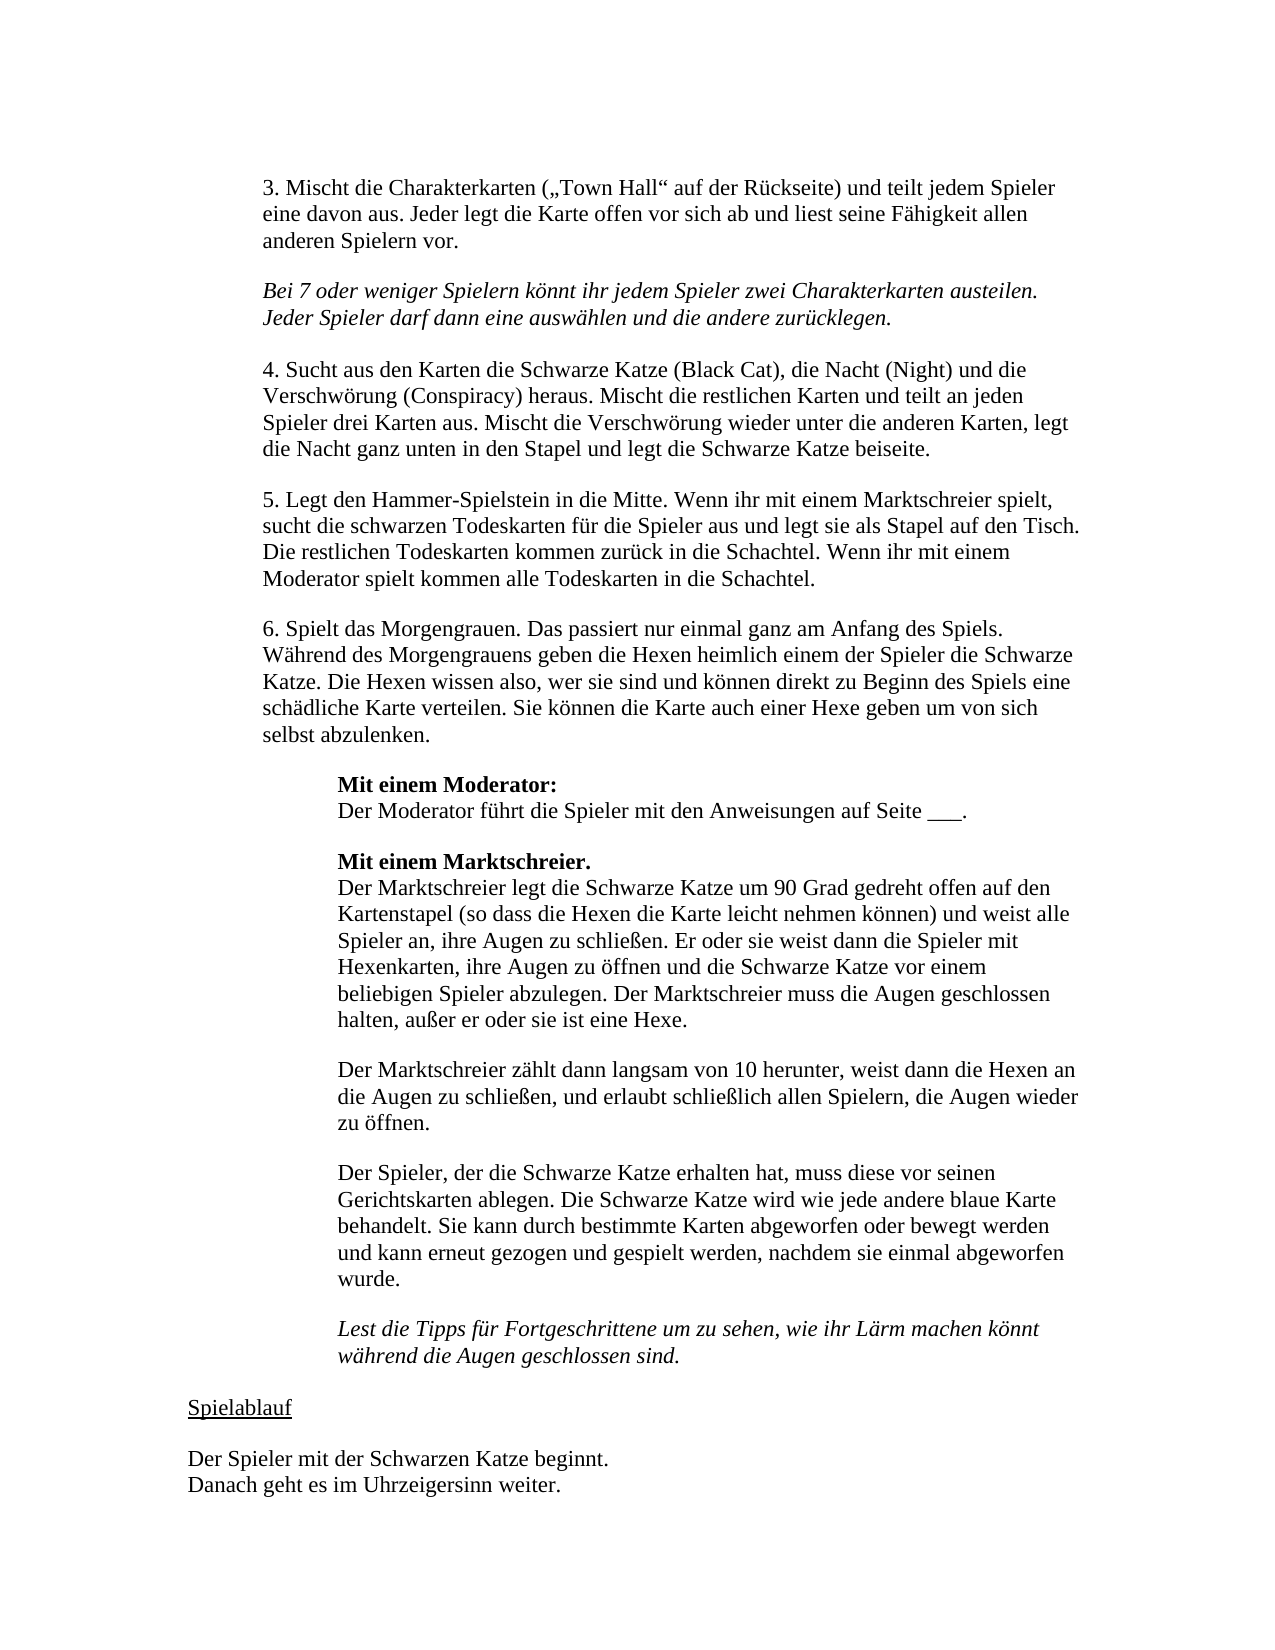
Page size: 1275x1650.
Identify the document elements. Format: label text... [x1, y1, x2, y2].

text 5. Legt den Hammer-Spielstein in die Mitte. Wenn ihr mit einem Marktschreier spielt, sucht die schwarzen Todeskarten für die Spieler aus und legt sie als Stapel auf den Tisch. Die restlichen Todeskarten kommen zurück in die Schachtel. Wenn ihr mit einem Moderator spielt kommen alle Todeskarten in die Schachtel. [262, 486, 1087, 591]
text Lest die Tipps für Fortgeschrittene um zu sehen, wie ihr Lärm machen könnt während die Augen geschlossen sind. [337, 1315, 1087, 1368]
text 4. Sucht aus den Karten die Schwarze Katze (Black Cat), die Nacht (Night) und die Verschwörung (Conspiracy) heraus. Mischt die restlichen Karten und teilt an jeden Spieler drei Karten aus. Mischt die Verschwörung wieder unter die anderen Karten, legt die Nacht ganz unten in den Stapel und legt die Schwarze Katze beiseite. [262, 356, 1087, 462]
text Mit einem Marktschreier. [262, 848, 1087, 874]
text Der Marktschreier zählt dann langsam von 10 herunter, weist dann die Hexen an die Augen zu schließen, und erlaubt schließlich allen Spielern, die Augen wieder zu öffnen. [337, 1056, 1087, 1135]
text Danach geht es im Uhrzeigersinn weiter. [187, 1471, 1087, 1497]
text 3. Mischt die Charakterkarten („Town Hall“ auf der Rückseite) und teilt jedem Spieler eine davon aus. Jeder legt die Karte offen vor sich ab und liest seine Fähigkeit allen anderen Spielern vor. [262, 174, 1087, 253]
text Mit einem Moderator: [262, 771, 1087, 797]
text Bei 7 oder weniger Spielern könnt ihr jedem Spieler zwei Charakterkarten austeilen. Jeder Spieler darf dann eine auswählen und die andere zurücklegen. [262, 277, 1087, 330]
text Spielablauf [187, 1394, 1087, 1421]
text Der Moderator führt die Spieler mit den Anweisungen auf Seite ___. [337, 797, 1087, 824]
text Der Spieler mit der Schwarzen Katze beginnt. [187, 1445, 1087, 1471]
text 6. Spielt das Morgengrauen. Das passiert nur einmal ganz am Anfang des Spiels. Während des Morgengrauens geben die Hexen heimlich einem der Spieler die Schwarze Katze. Die Hexen wissen also, wer sie sind und können direkt zu Beginn des Spiels eine schädliche Karte verteilen. Sie können die Karte auch einer Hexe geben um von sich selbst abzulenken. [262, 615, 1087, 747]
text Der Spieler, der die Schwarze Katze erhalten hat, muss diese vor seinen Gerichtskarten ablegen. Die Schwarze Katze wird wie jede andere blaue Karte behandelt. Sie kann durch bestimmte Karten abgeworfen oder bewegt werden und kann erneut gezogen und gespielt werden, nachdem sie einmal abgeworfen wurde. [337, 1159, 1087, 1291]
text Der Marktschreier legt die Schwarze Katze um 90 Grad gedreht offen auf den Kartenstapel (so dass die Hexen die Karte leicht nehmen können) und weist alle Spieler an, ihre Augen zu schließen. Er oder sie weist dann die Spieler mit Hexenkarten, ihre Augen zu öffnen und die Schwarze Katze vor einem beliebigen Spieler abzulegen. Der Marktschreier muss die Augen geschlossen halten, außer er oder sie ist eine Hexe. [337, 874, 1087, 1032]
